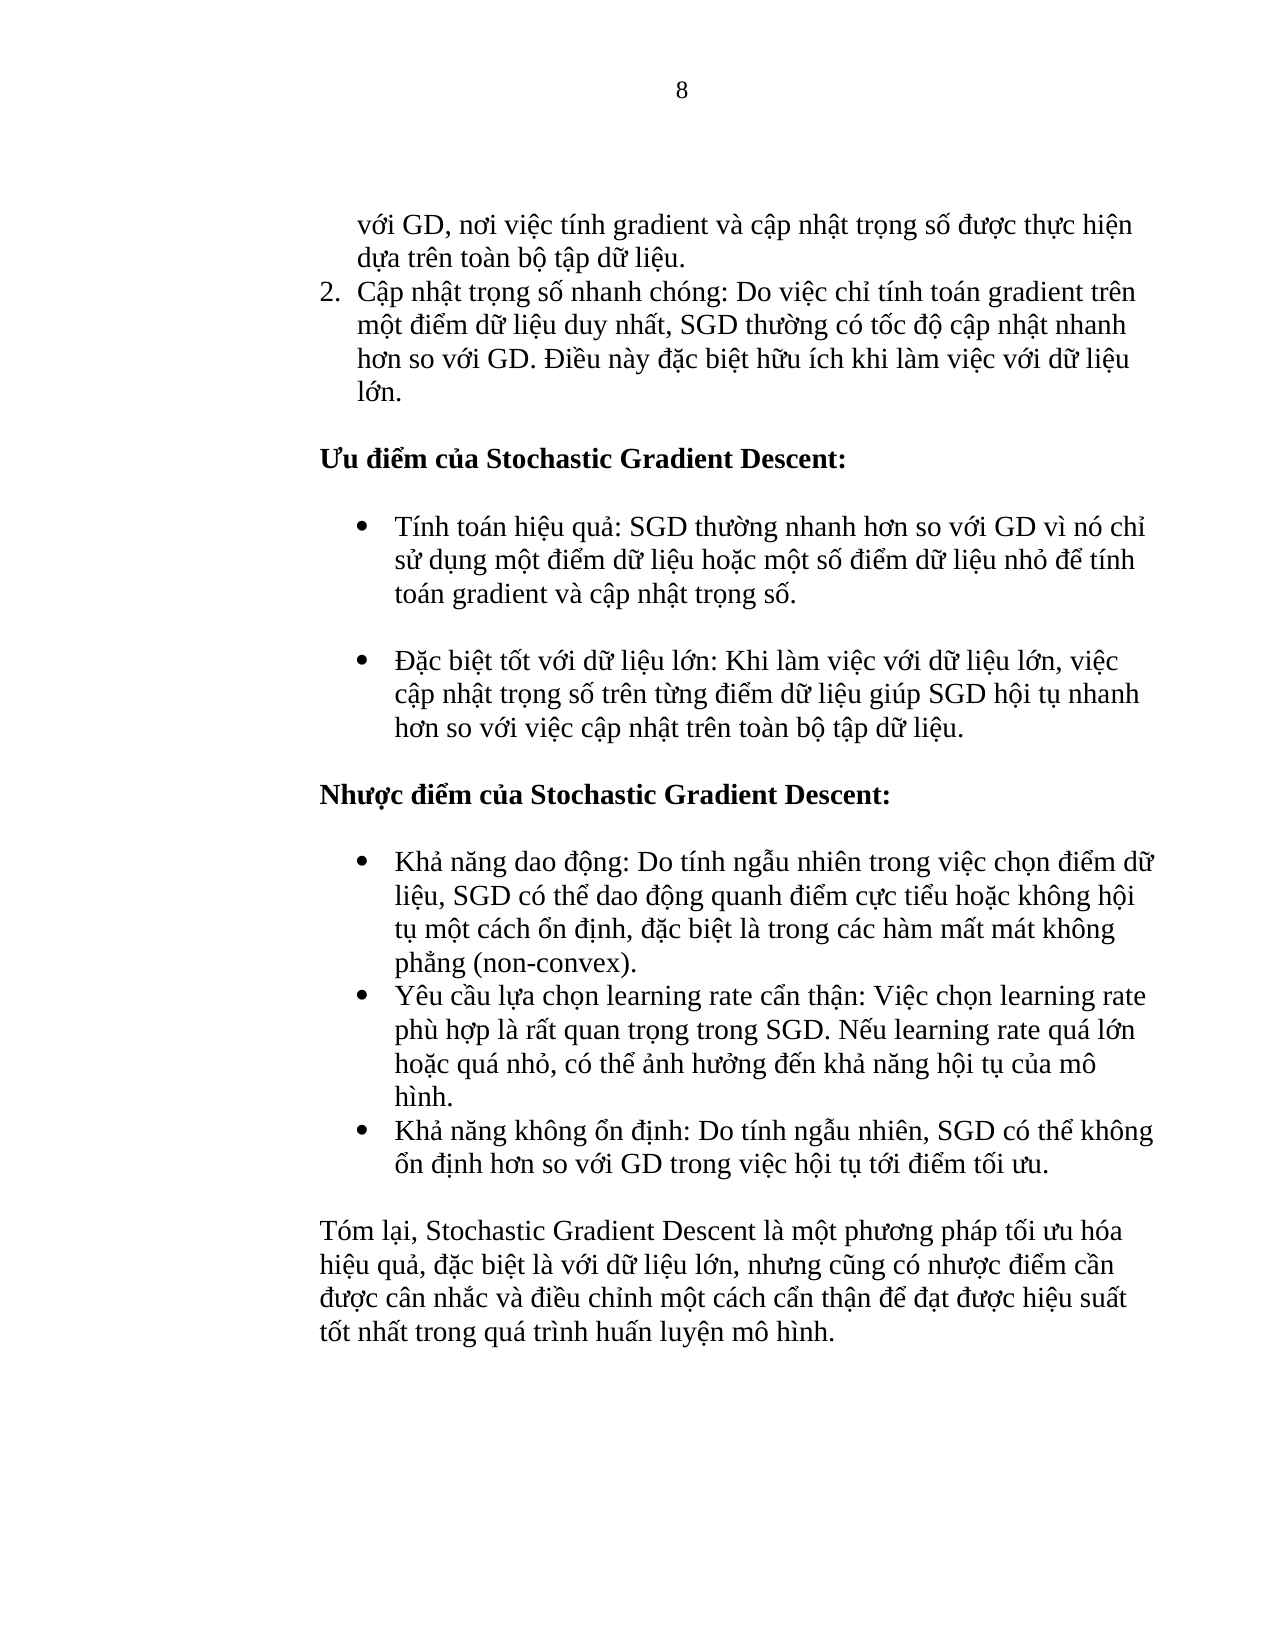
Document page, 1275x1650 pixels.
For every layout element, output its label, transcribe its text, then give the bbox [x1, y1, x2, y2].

list Ưu điểm của Stochastic Gradient Descent: [319, 442, 1157, 475]
list Tóm lại, Stochastic Gradient Descent là một phương pháp tối ưu hóa hiệu quả, đặc biệt là với dữ liệu lớn, nhưng cũng có nhược điểm cần được cân nhắc và điều chỉnh một cách cẩn thận để đạt được hiệu suất tốt nhất trong quá trình huấn luyện mô hình. [319, 1213, 1157, 1348]
list Nhược điểm của Stochastic Gradient Descent: [319, 777, 1157, 811]
list Cập nhật trọng số nhanh chóng: Do việc chỉ tính toán gradient trên một điểm dữ liệu duy nhất, SGD thường có tốc độ cập nhật nhanh hơn so với GD. Điều này đặc biệt hữu ích khi làm việc với dữ liệu lớn. [319, 274, 1157, 408]
list Khả năng không ổn định: Do tính ngẫu nhiên, SGD có thể không ổn định hơn so với GD trong việc hội tụ tới điểm tối ưu. [357, 1113, 1157, 1180]
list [319, 207, 1157, 274]
list Đặc biệt tốt với dữ liệu lớn: Khi làm việc với dữ liệu lớn, việc cập nhật trọng số trên từng điểm dữ liệu giúp SGD hội tụ nhanh hơn so với việc cập nhật trên toàn bộ tập dữ liệu. [357, 643, 1157, 744]
list Tính toán hiệu quả: SGD thường nhanh hơn so với GD vì nó chỉ sử dụng một điểm dữ liệu hoặc một số điểm dữ liệu nhỏ để tính toán gradient và cập nhật trọng số. [357, 509, 1157, 609]
list Yêu cầu lựa chọn learning rate cẩn thận: Việc chọn learning rate phù hợp là rất quan trọng trong SGD. Nếu learning rate quá lớn hoặc quá nhỏ, có thể ảnh hưởng đến khả năng hội tụ của mô hình. [357, 978, 1157, 1113]
list Khả năng dao động: Do tính ngẫu nhiên trong việc chọn điểm dữ liệu, SGD có thể dao động quanh điểm cực tiểu hoặc không hội tụ một cách ổn định, đặc biệt là trong các hàm mất mát không phẳng (non-convex). [357, 844, 1157, 978]
